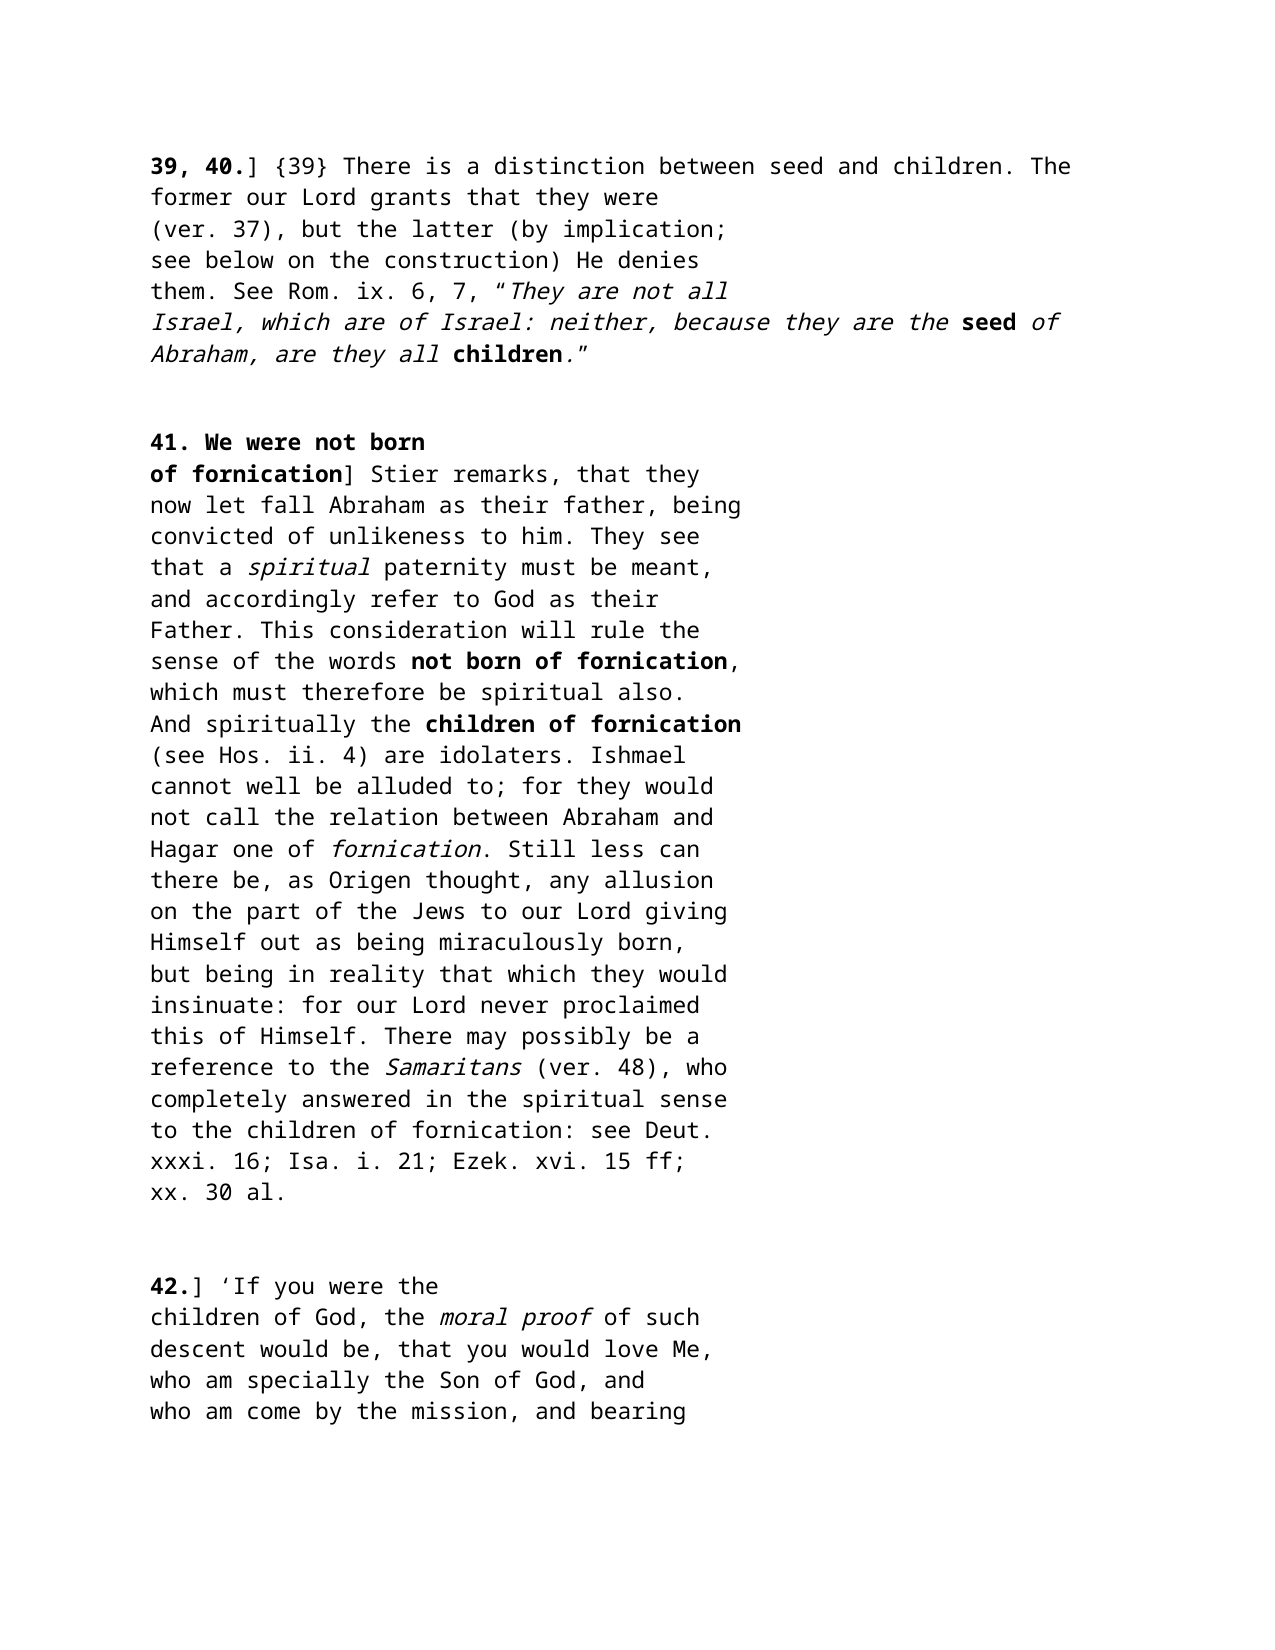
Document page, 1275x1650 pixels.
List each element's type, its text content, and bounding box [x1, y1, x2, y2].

text 42.] ‘If you were the children of God, the moral proof of such descent would be, that you would love Me, who am specially the Son of God, and who am come by the mission, and bearing [150, 1270, 1125, 1426]
text 41. We were not born of fornication] Stier remarks, that they now let fall Abraham as their father, being convicted of unlikeness to him. They see that a spiritual paternity must be meant, and accordingly refer to God as their Father. This consideration will rule the sense of the words not born of fornication, which must therefore be spiritual also. And spiritually the children of fornication (see Hos. ii. 4) are idolaters. Ishmael cannot well be alluded to; for they would not call the relation between Abraham and Hagar one of fornication. Still less can there be, as Origen thought, any allusion on the part of the Jews to our Lord giving Himself out as being miraculously born, but being in reality that which they would insinuate: for our Lord never proclaimed this of Himself. There may possibly be a reference to the Samaritans (ver. 48), who completely answered in the spiritual sense to the children of fornication: see Deut. xxxi. 16; Isa. i. 21; Ezek. xvi. 15 ff; xx. 30 al. [150, 426, 1125, 1208]
text 39, 40.] {39} There is a distinction between seed and children. The former our Lord grants that they were (ver. 37), but the latter (by implication; see below on the construction) He denies them. See Rom. ix. 6, 7, “They are not all Israel, which are of Israel: neither, because they are the seed of Abraham, are they all children.” [150, 150, 1125, 369]
